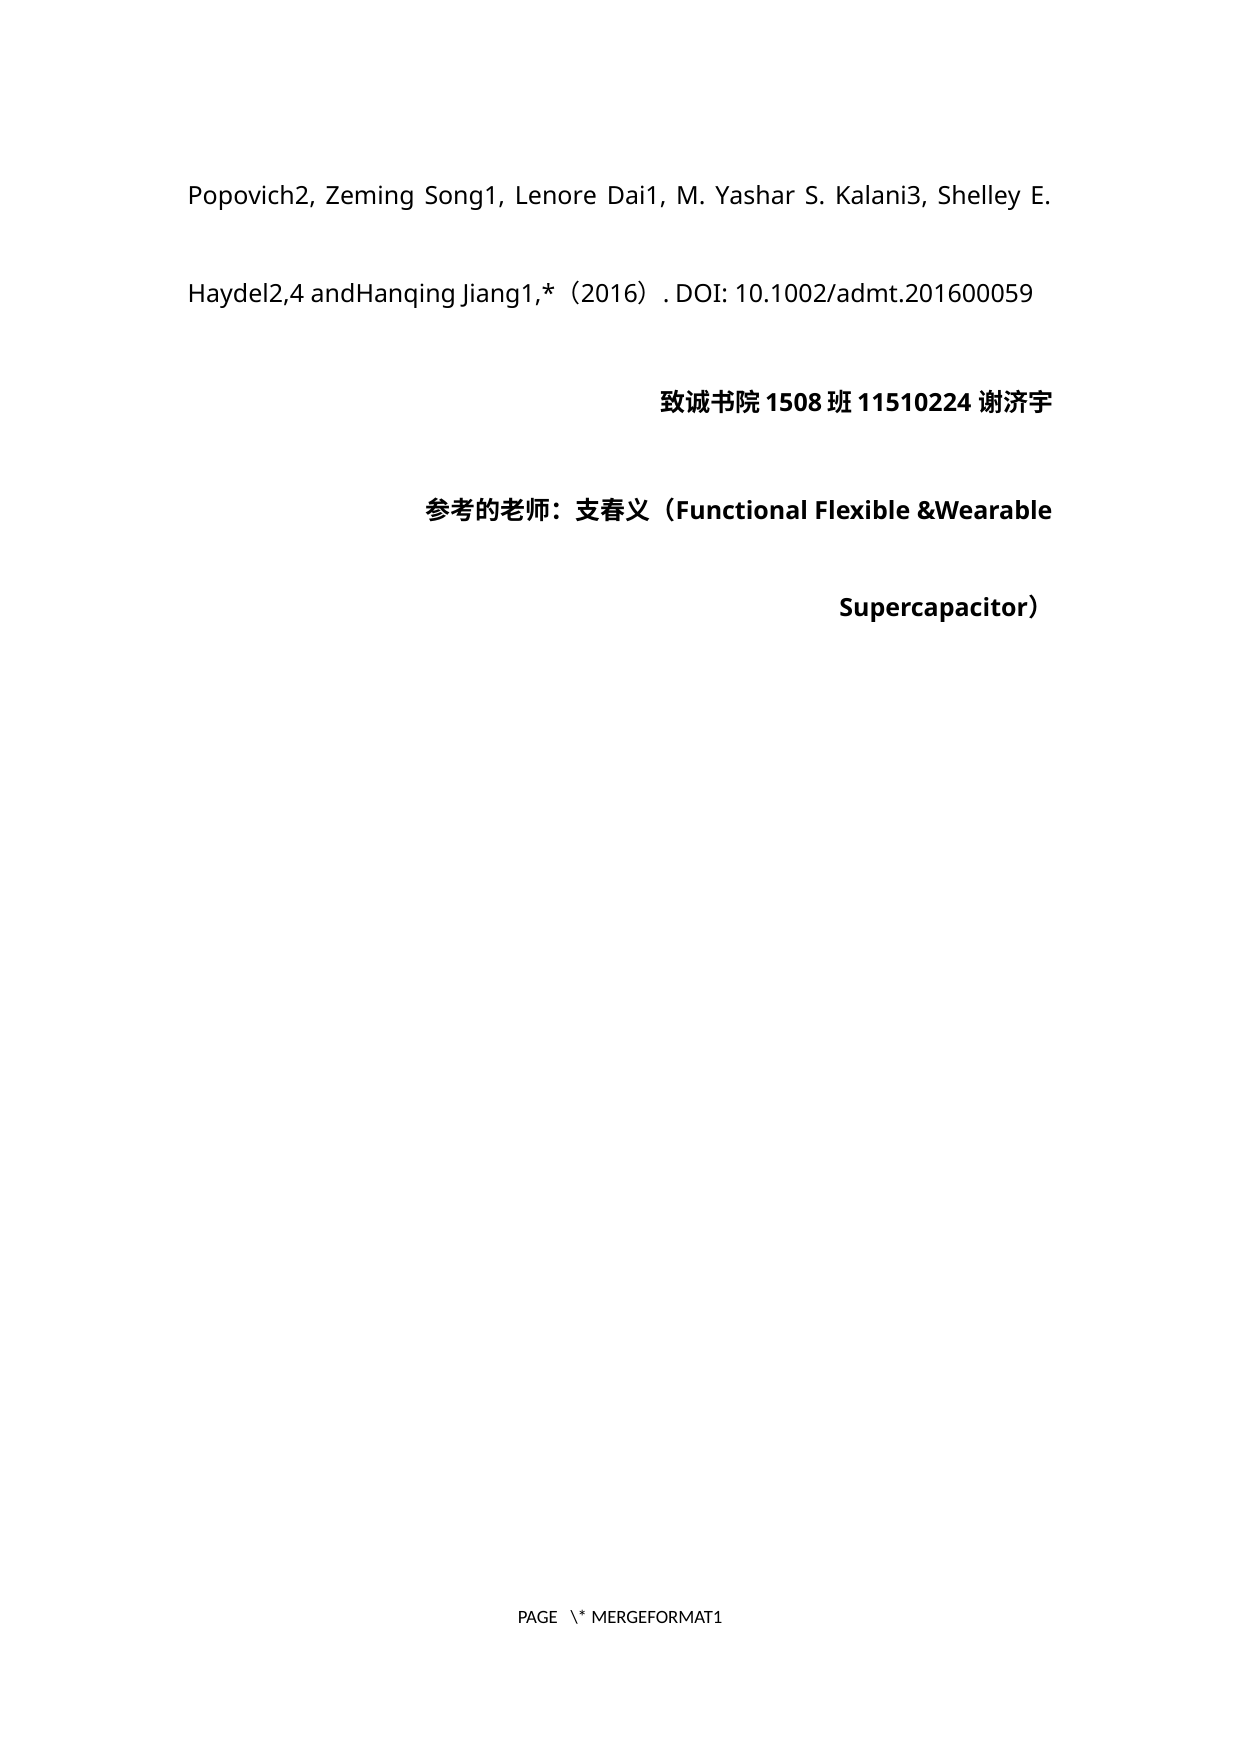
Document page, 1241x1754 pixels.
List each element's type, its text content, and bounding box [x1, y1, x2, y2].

text 参考的老师：支春义（Functional Flexible &Wearable Supercapacitor） [187, 476, 1053, 638]
text 致诚书院1508班11510224 谢济宇 [187, 368, 1053, 433]
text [187, 162, 1053, 324]
